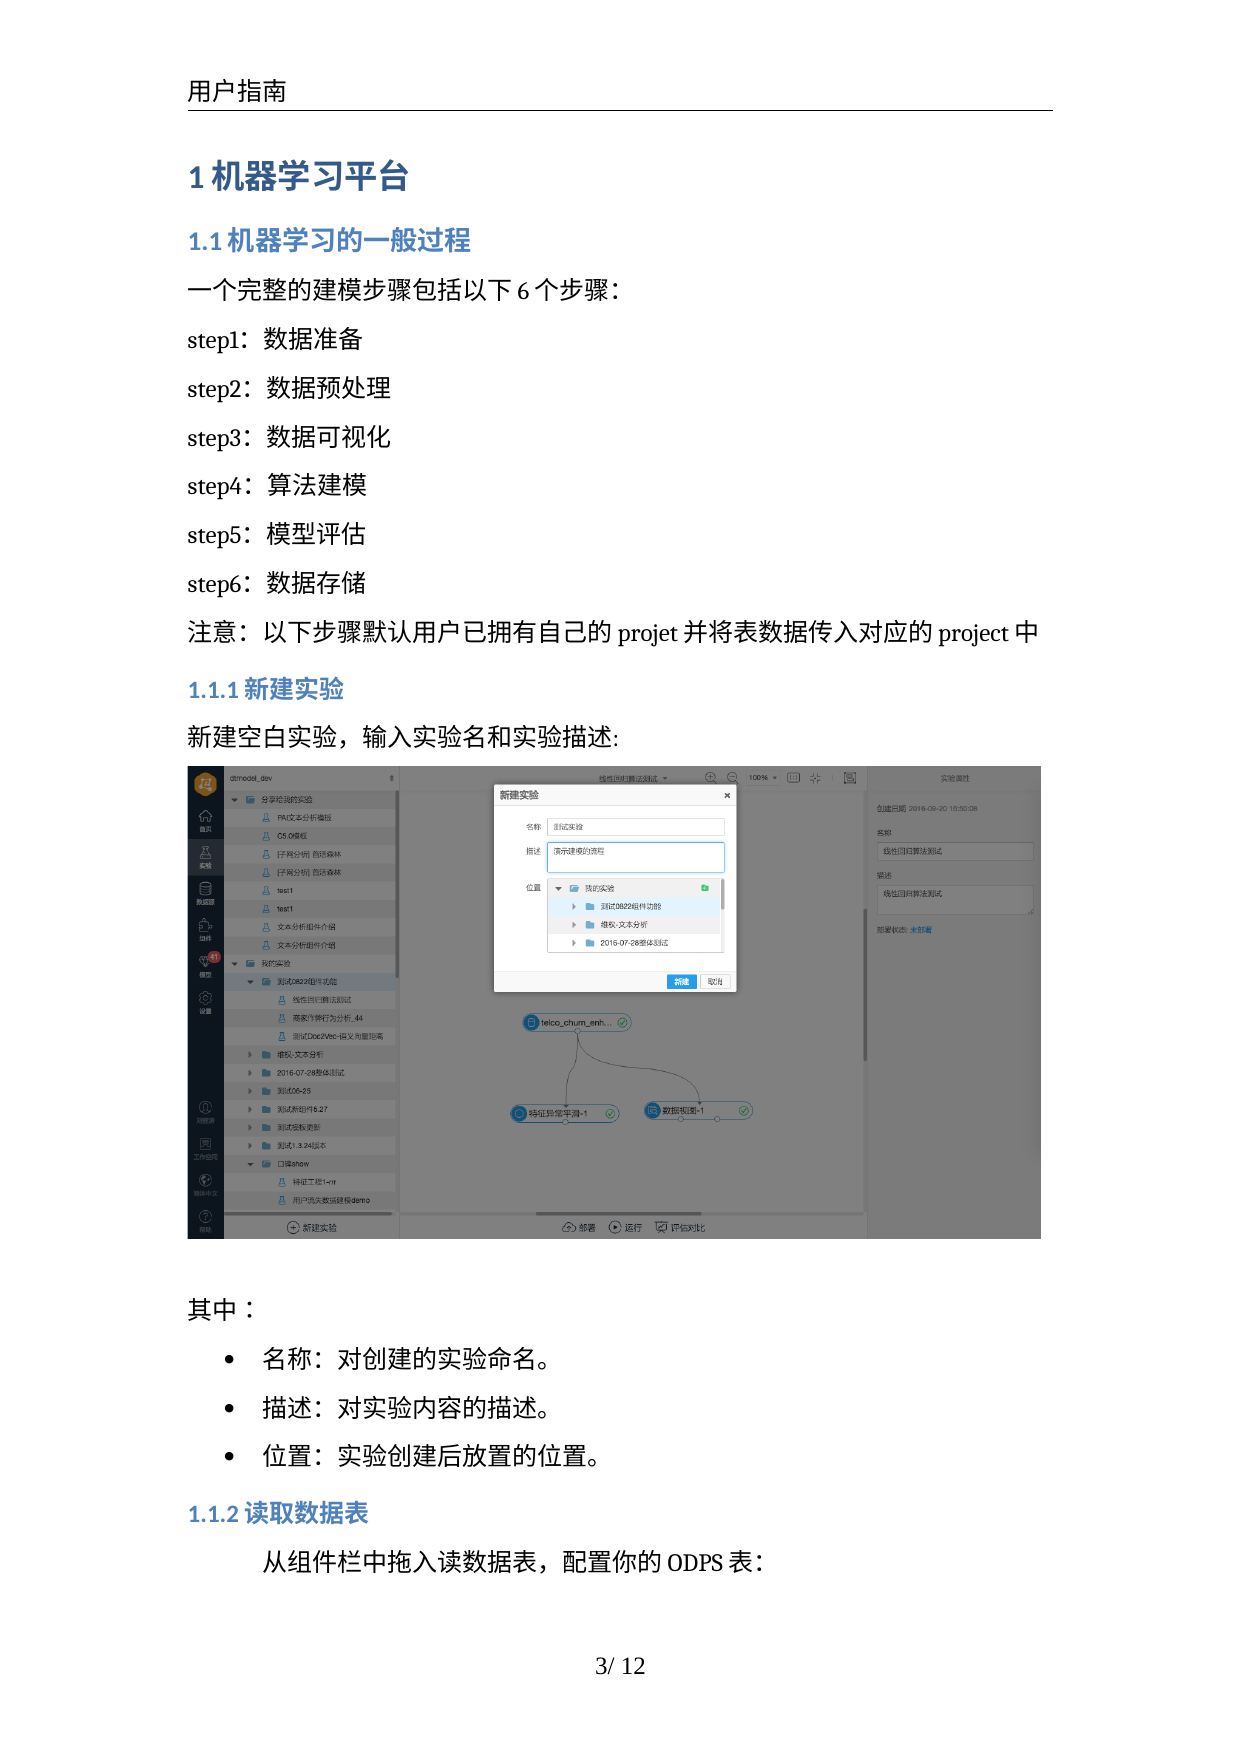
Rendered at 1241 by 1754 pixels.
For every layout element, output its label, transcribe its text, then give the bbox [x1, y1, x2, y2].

subtitle 1.1.1 新建实验 [187, 669, 1053, 705]
list 位置：实验创建后放置的位置。 [225, 1437, 1053, 1473]
text step5：模型评估 [187, 514, 1053, 551]
text 一个完整的建模步骤包括以下6个步骤： [187, 271, 1053, 307]
subtitle 1.1.2读取数据表 [187, 1494, 1053, 1530]
list 名称：对创建的实验命名。 [225, 1339, 1053, 1376]
subtitle 1机器学习平台 [187, 150, 1053, 198]
text step2：数据预处理 [187, 368, 1053, 404]
list 描述：对实验内容的描述。 [225, 1388, 1053, 1424]
text step6：数据存储 [187, 563, 1053, 599]
text 注意：以下步骤默认用户已拥有自己的projet并将表数据传入对应的project中 [187, 612, 1053, 648]
text step4：算法建模 [187, 466, 1053, 502]
text 从组件栏中拖入读数据表，配置你的ODPS表： [187, 1543, 1053, 1579]
text 其中： [187, 1293, 1053, 1327]
text step3：数据可视化 [187, 417, 1053, 453]
picture [187, 766, 1041, 1239]
subtitle 1.1机器学习的一般过程 [187, 219, 1053, 258]
text step1：数据准备 [187, 319, 1053, 356]
text 新建空白实验，输入实验名和实验描述: [187, 718, 1053, 754]
